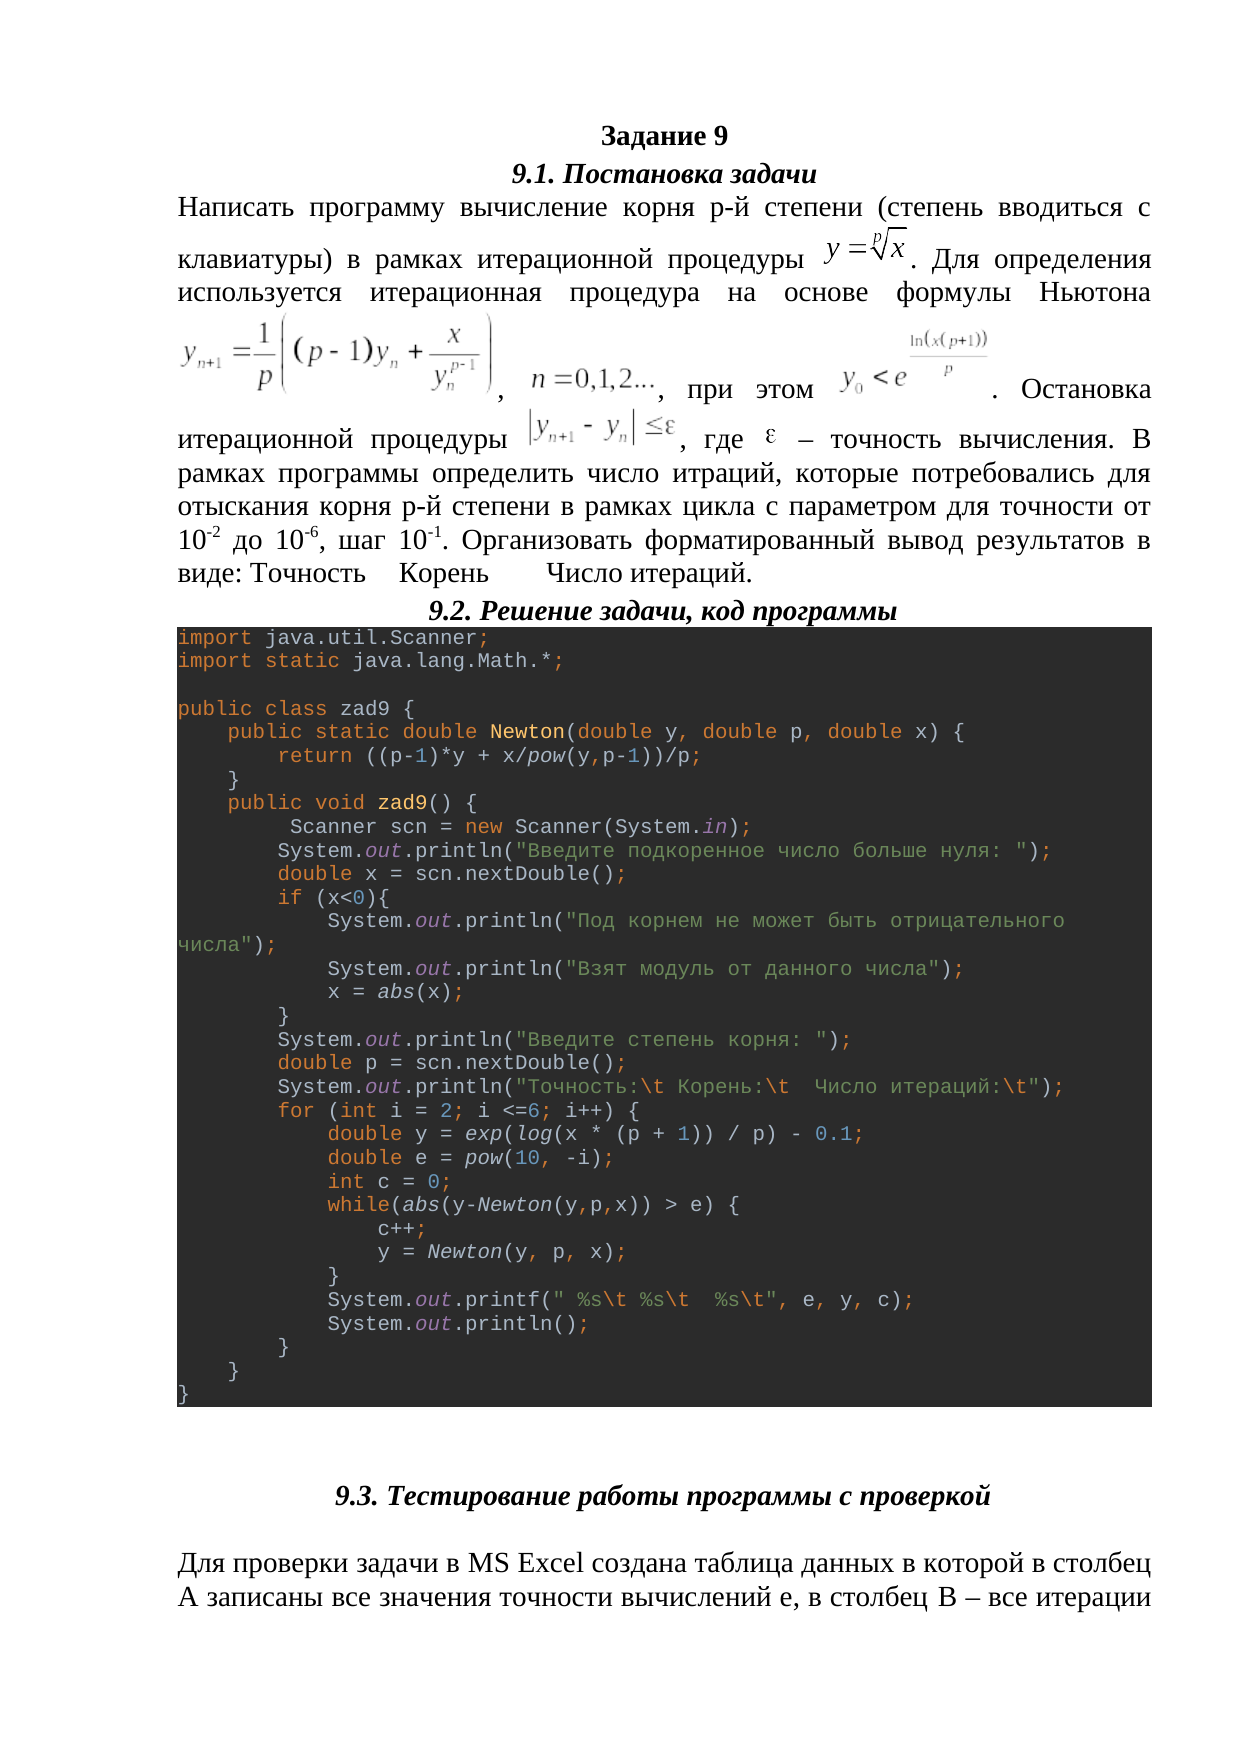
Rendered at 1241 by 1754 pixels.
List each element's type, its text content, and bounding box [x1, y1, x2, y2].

text import java.util.Scanner; import static java.lang.Math.*; public class zad9 { public static double Newton(double y, double p, double x) { return ((p-1)*y + x/pow(y,p-1))/p; } public void zad9() { Scanner scn = new Scanner(System.in); System.out.println("Введите подкоренное число больше нуля: "); double x = scn.nextDouble(); if (x<0){ System.out.println("Под корнем не может быть отрицательного числа"); System.out.println("Взят модуль от данного числа"); x = abs(x); } System.out.println("Введите степень корня: "); double p = scn.nextDouble(); System.out.println("Точность:\t Корень:\t Число итераций:\t"); for (int i = 2; i <=6; i++) { double y = exp(log(x * (p + 1)) / p) - 0.1; double e = pow(10, -i); int c = 0; while(abs(y-Newton(y,p,x)) > e) { c++; y = Newton(y, p, x); } System.out.printf(" %s\t %s\t %s\t", e, y, c); System.out.println(); } } } [177, 627, 1152, 1407]
subtitle 9.2. Решение задачи, код программы [177, 593, 1152, 627]
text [177, 1545, 1152, 1612]
text Написать программу вычисление корня р-й степени (степень вводиться с клавиатуры) в рамках итерационной процедуры . Для определения используется итерационная процедура на основе формулы Ньютона , , при этом . Остановка итерационной процедуры , где – точность вычисления. В рамках программы определить число итраций, которые потребовались для отыскания корня р-й степени в рамках цикла с параметром для точности от 10-2 до 10-6, шаг 10-1. Организовать форматированный вывод результатов в виде: Точность Корень Число итераций. [177, 189, 1152, 589]
subtitle 9.3. Тестирование работы программы с проверкой [177, 1478, 1152, 1512]
subtitle Задание 9 [177, 118, 1152, 152]
subtitle 9.1. Постановка задачи [177, 156, 1152, 189]
